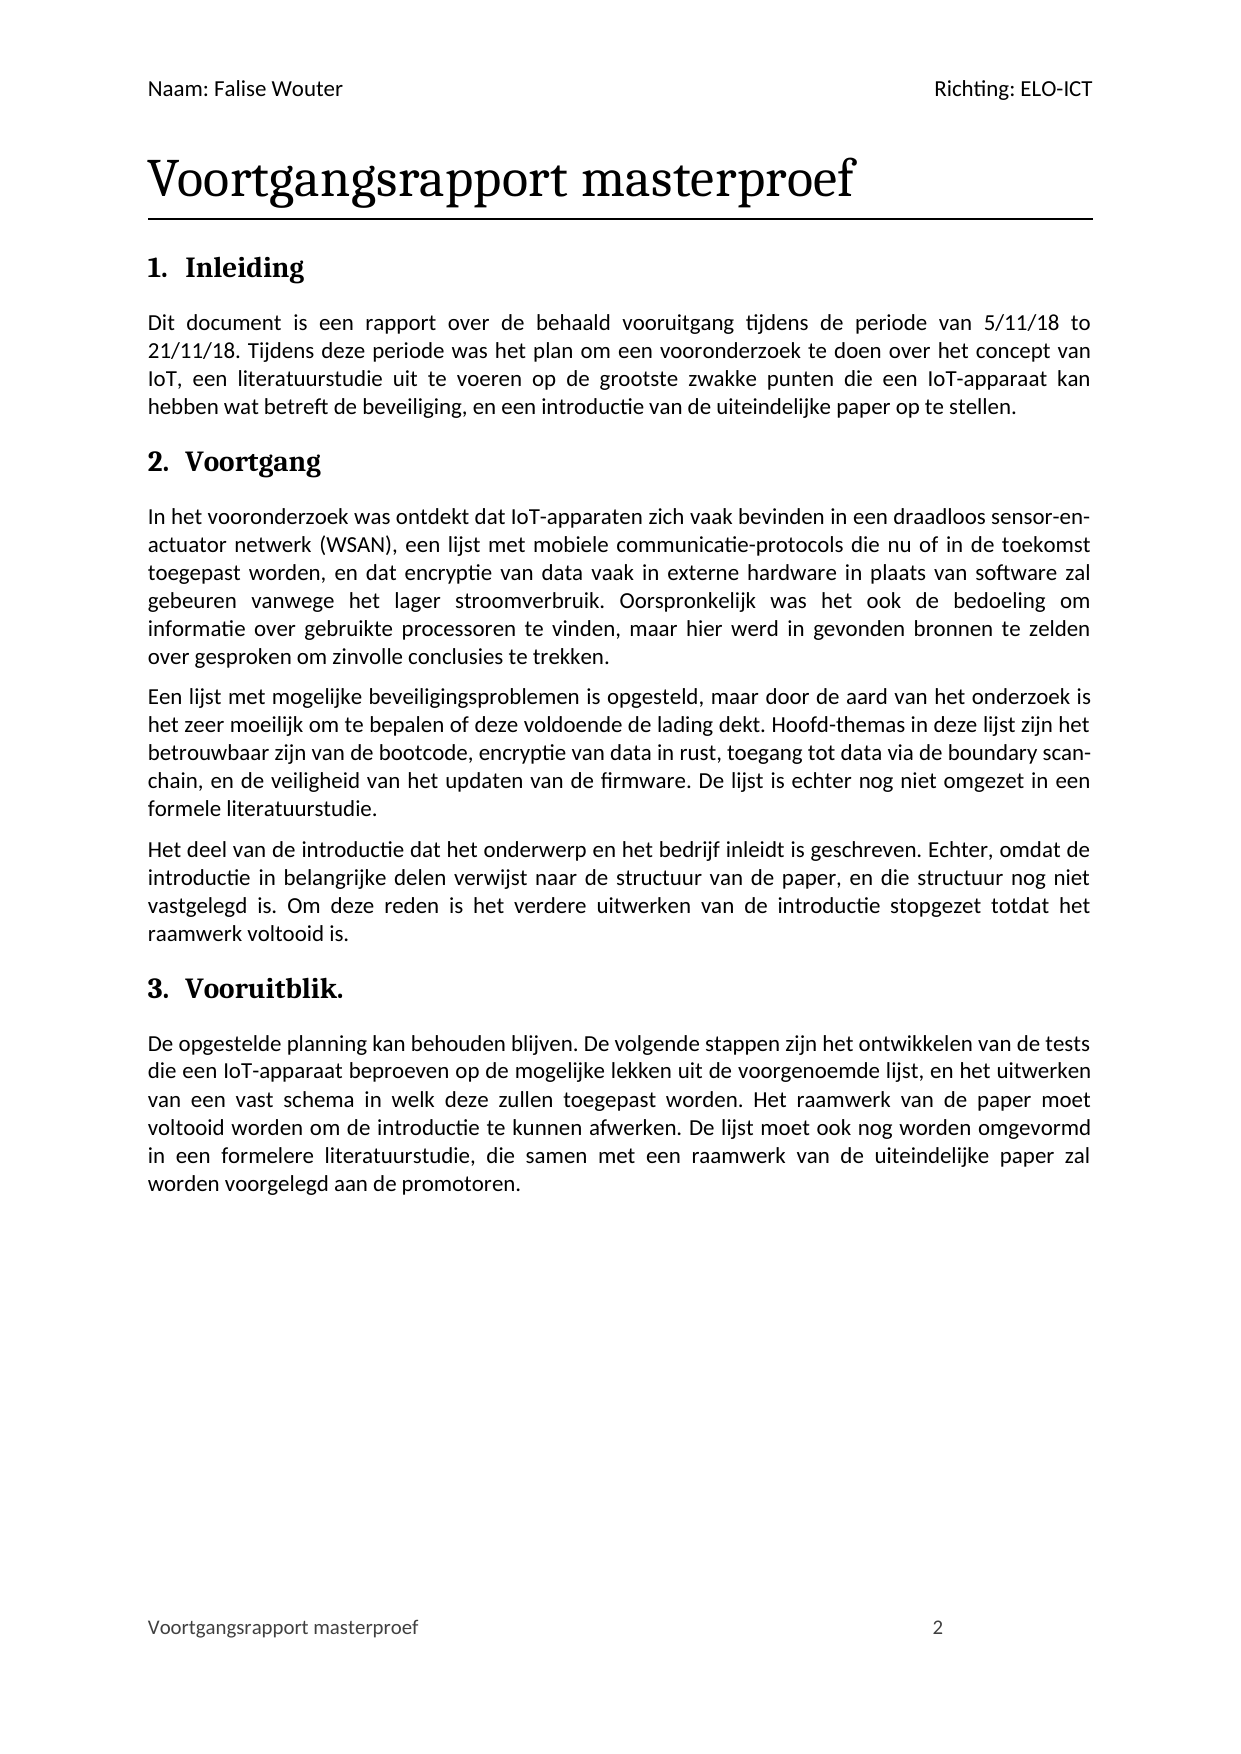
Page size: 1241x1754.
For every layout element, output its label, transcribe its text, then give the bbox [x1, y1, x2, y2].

title Voortgangsrapport masterproef [148, 148, 1093, 218]
subtitle Vooruitblik. [148, 972, 1093, 1006]
text Dit document is een rapport over de behaald vooruitgang tijdens de periode van 5/11/18 to 21/11/18. Tijdens deze periode was het plan om een vooronderzoek te doen over het concept van IoT, een literatuurstudie uit te voeren op de grootste zwakke punten die een IoT-apparaat kan hebben wat betreft de beveiliging, en een introductie van de uiteindelijke paper op te stellen. [148, 308, 1093, 420]
subtitle Inleiding [148, 252, 1093, 285]
text Het deel van de introductie dat het onderwerp en het bedrijf inleidt is geschreven. Echter, omdat de introductie in belangrijke delen verwijst naar de structuur van de paper, en die structuur nog niet vastgelegd is. Om deze reden is het verdere uitwerken van de introductie stopgezet totdat het raamwerk voltooid is. [148, 835, 1093, 947]
subtitle Voortgang [148, 445, 1093, 479]
text De opgestelde planning kan behouden blijven. De volgende stappen zijn het ontwikkelen van de tests die een IoT-apparaat beproeven op de mogelijke lekken uit de voorgenoemde lijst, en het uitwerken van een vast schema in welk deze zullen toegepast worden. Het raamwerk van de paper moet voltooid worden om de introductie te kunnen afwerken. De lijst moet ook nog worden omgevormd in een formelere literatuurstudie, die samen met een raamwerk van de uiteindelijke paper zal worden voorgelegd aan de promotoren. [148, 1029, 1093, 1197]
text In het vooronderzoek was ontdekt dat IoT-apparaten zich vaak bevinden in een draadloos sensor-en-actuator netwerk (WSAN), een lijst met mobiele communicatie-protocols die nu of in de toekomst toegepast worden, en dat encryptie van data vaak in externe hardware in plaats van software zal gebeuren vanwege het lager stroomverbruik. Oorspronkelijk was het ook de bedoeling om informatie over gebruikte processoren te vinden, maar hier werd in gevonden bronnen te zelden over gesproken om zinvolle conclusies te trekken. [148, 502, 1093, 670]
text Een lijst met mogelijke beveiligingsproblemen is opgesteld, maar door de aard van het onderzoek is het zeer moeilijk om te bepalen of deze voldoende de lading dekt. Hoofd-themas in deze lijst zijn het betrouwbaar zijn van de bootcode, encryptie van data in rust, toegang tot data via de boundary scan-chain, en de veiligheid van het updaten van de firmware. De lijst is echter nog niet omgezet in een formele literatuurstudie. [148, 682, 1093, 822]
